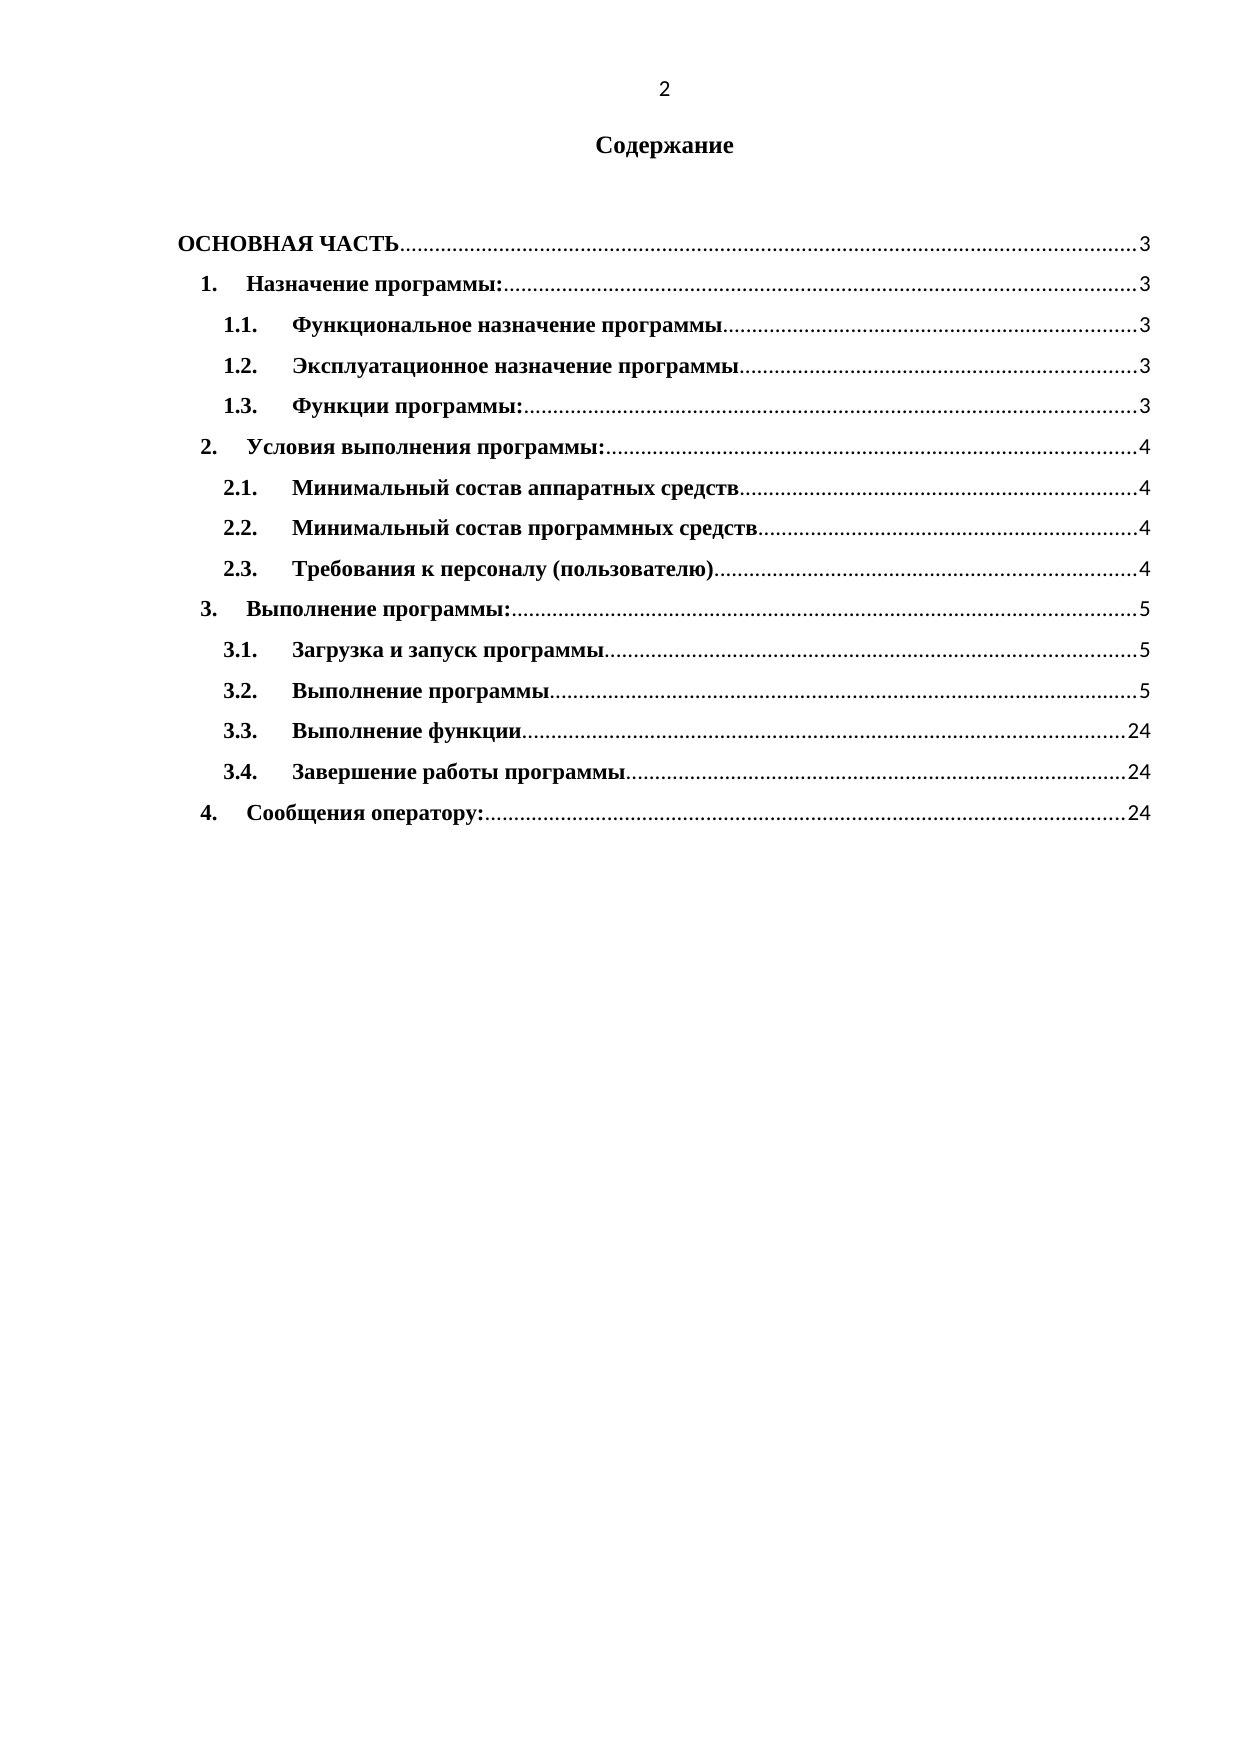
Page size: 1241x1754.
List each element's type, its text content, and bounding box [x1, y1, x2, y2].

text Содержание [177, 130, 1152, 158]
